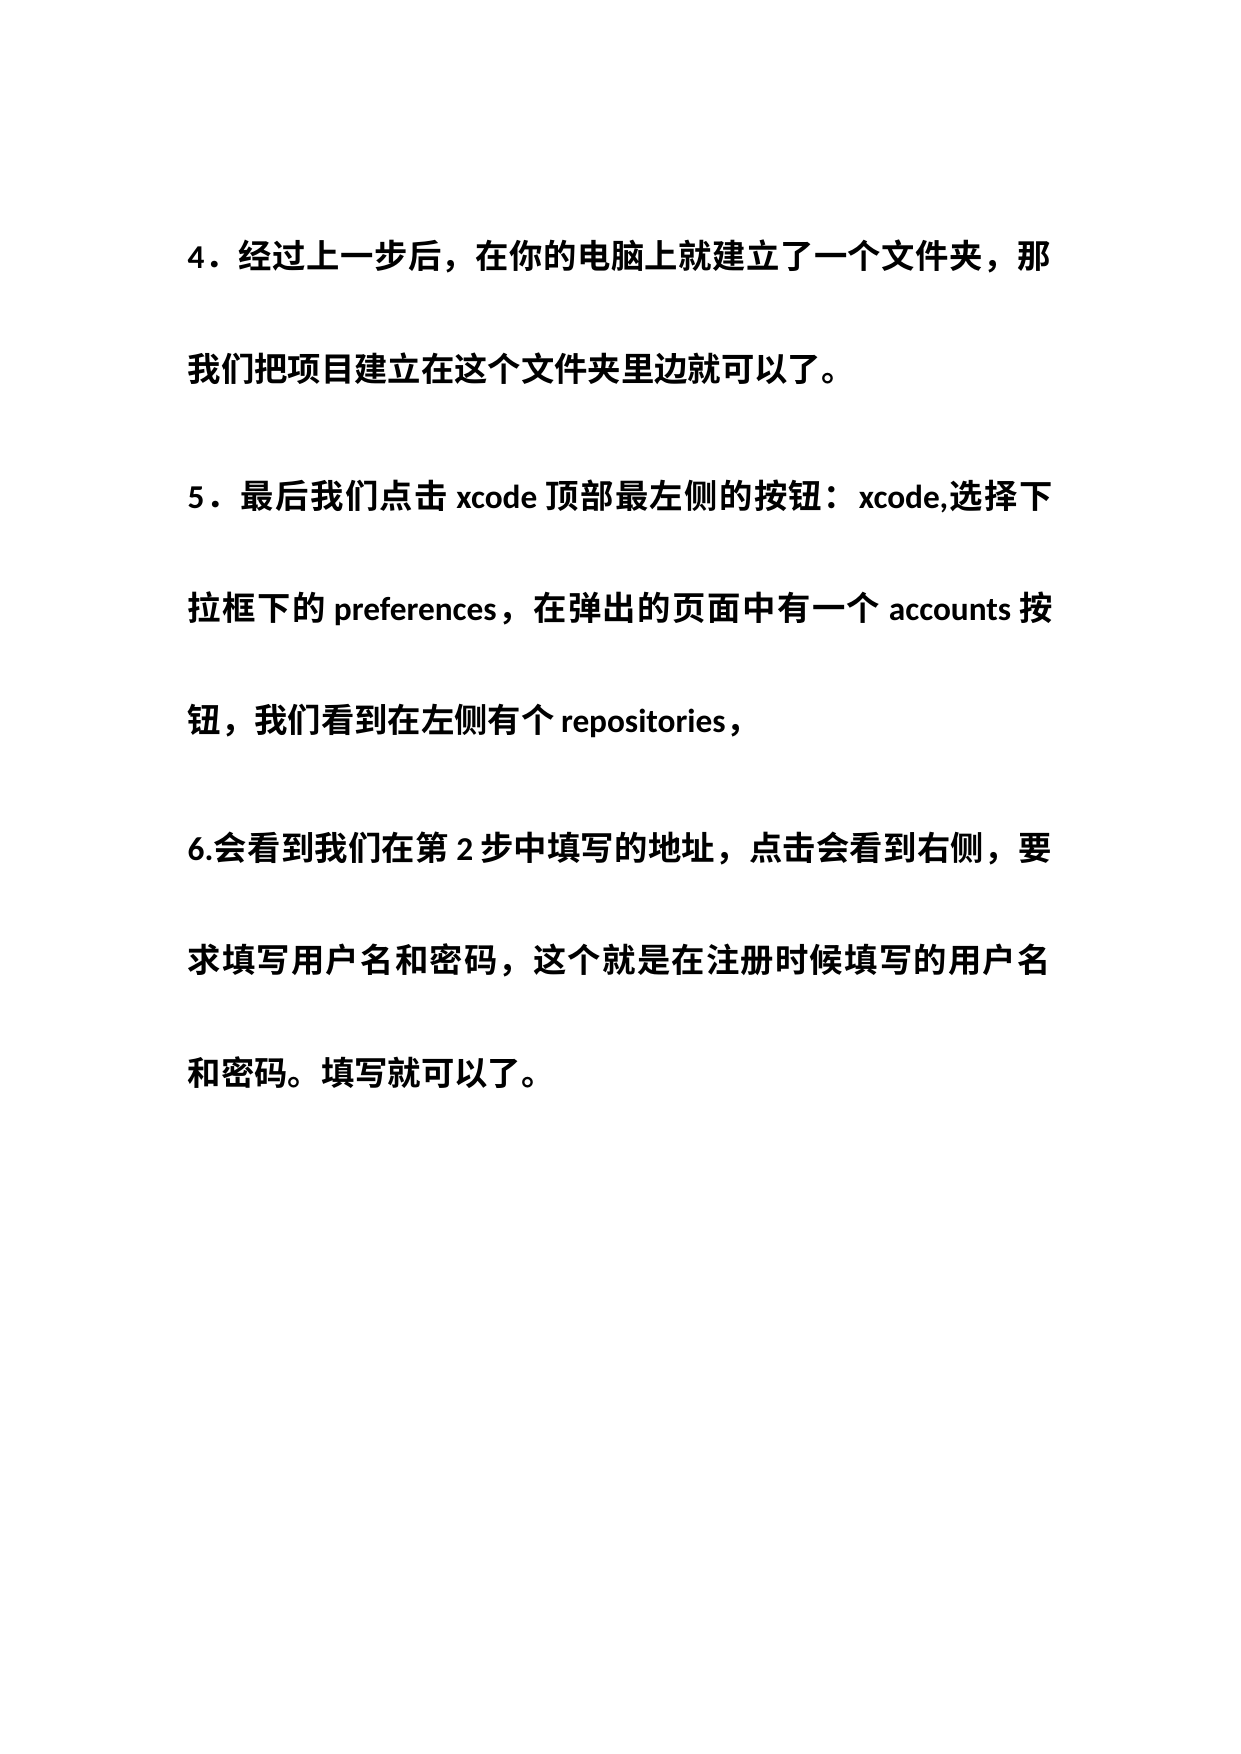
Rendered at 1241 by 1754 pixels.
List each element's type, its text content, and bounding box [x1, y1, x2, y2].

subtitle 5．最后我们点击xcode顶部最左侧的按钮：xcode,选择下拉框下的preferences，在弹出的页面中有一个accounts按钮，我们看到在左侧有个repositories， [187, 461, 1053, 751]
subtitle 4．经过上一步后，在你的电脑上就建立了一个文件夹，那我们把项目建立在这个文件夹里边就可以了。 [187, 222, 1053, 399]
subtitle 6.会看到我们在第2步中填写的地址，点击会看到右侧，要求填写用户名和密码，这个就是在注册时候填写的用户名和密码。填写就可以了。 [187, 813, 1053, 1103]
